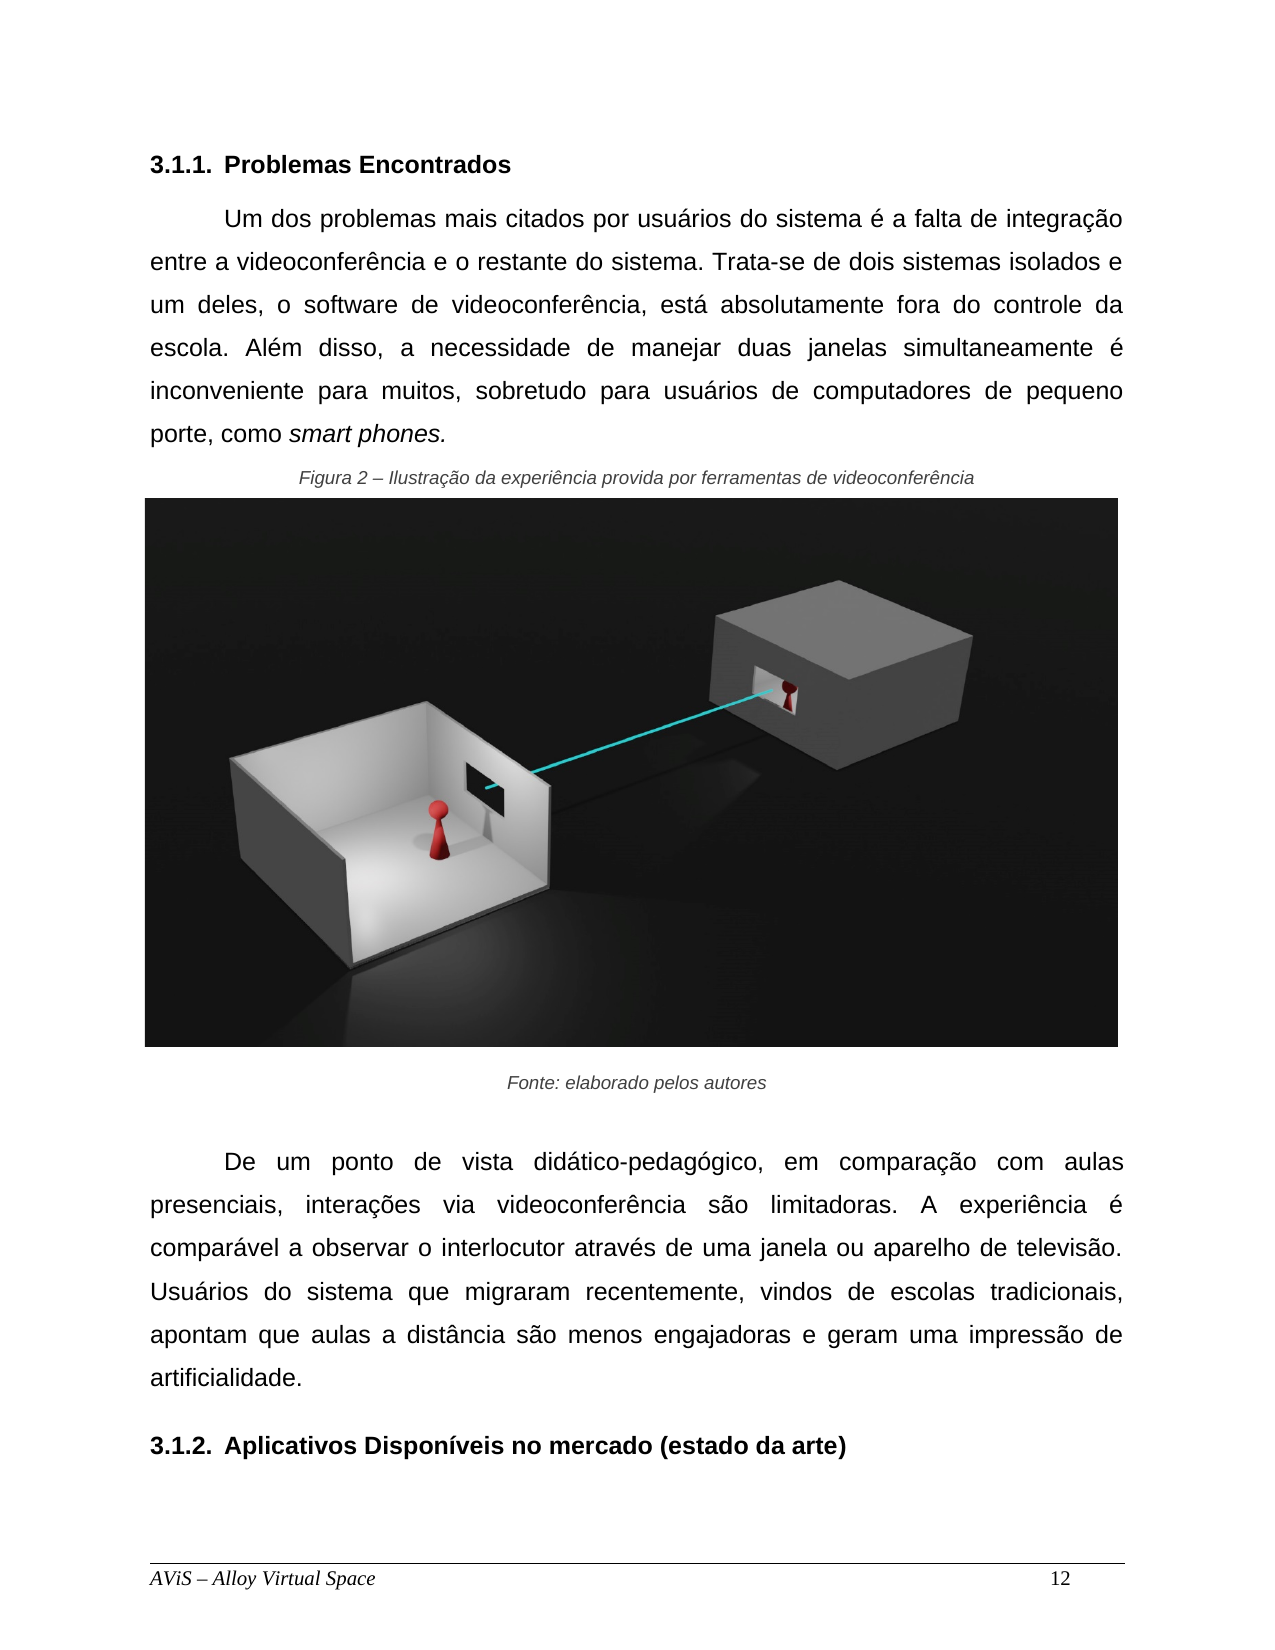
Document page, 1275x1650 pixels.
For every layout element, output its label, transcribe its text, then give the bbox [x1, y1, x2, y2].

subtitle Problemas Encontrados [150, 150, 1125, 179]
text De um ponto de vista didático-pedagógico, em comparação com aulas presenciais, interações via videoconferência são limitadoras. A experiência é comparável a observar o interlocutor através de uma janela ou aparelho de televisão. Usuários do sistema que migraram recentemente, vindos de escolas tradicionais, apontam que aulas a distância são menos engajadoras e geram uma impressão de artificialidade. [150, 1147, 1125, 1392]
subtitle Aplicativos Disponíveis no mercado (estado da arte) [150, 1431, 1125, 1460]
text Um dos problemas mais citados por usuários do sistema é a falta de integração entre a videoconferência e o restante do sistema. Trata-se de dois sistemas isolados e um deles, o software de videoconferência, está absolutamente fora do controle da escola. Além disso, a necessidade de manejar duas janelas simultaneamente é inconveniente para muitos, sobretudo para usuários de computadores de pequeno porte, como smart phones. [150, 204, 1125, 448]
picture [144, 498, 1118, 1047]
text Figura 2 – Ilustração da experiência provida por ferramentas de videoconferência [150, 467, 1125, 488]
